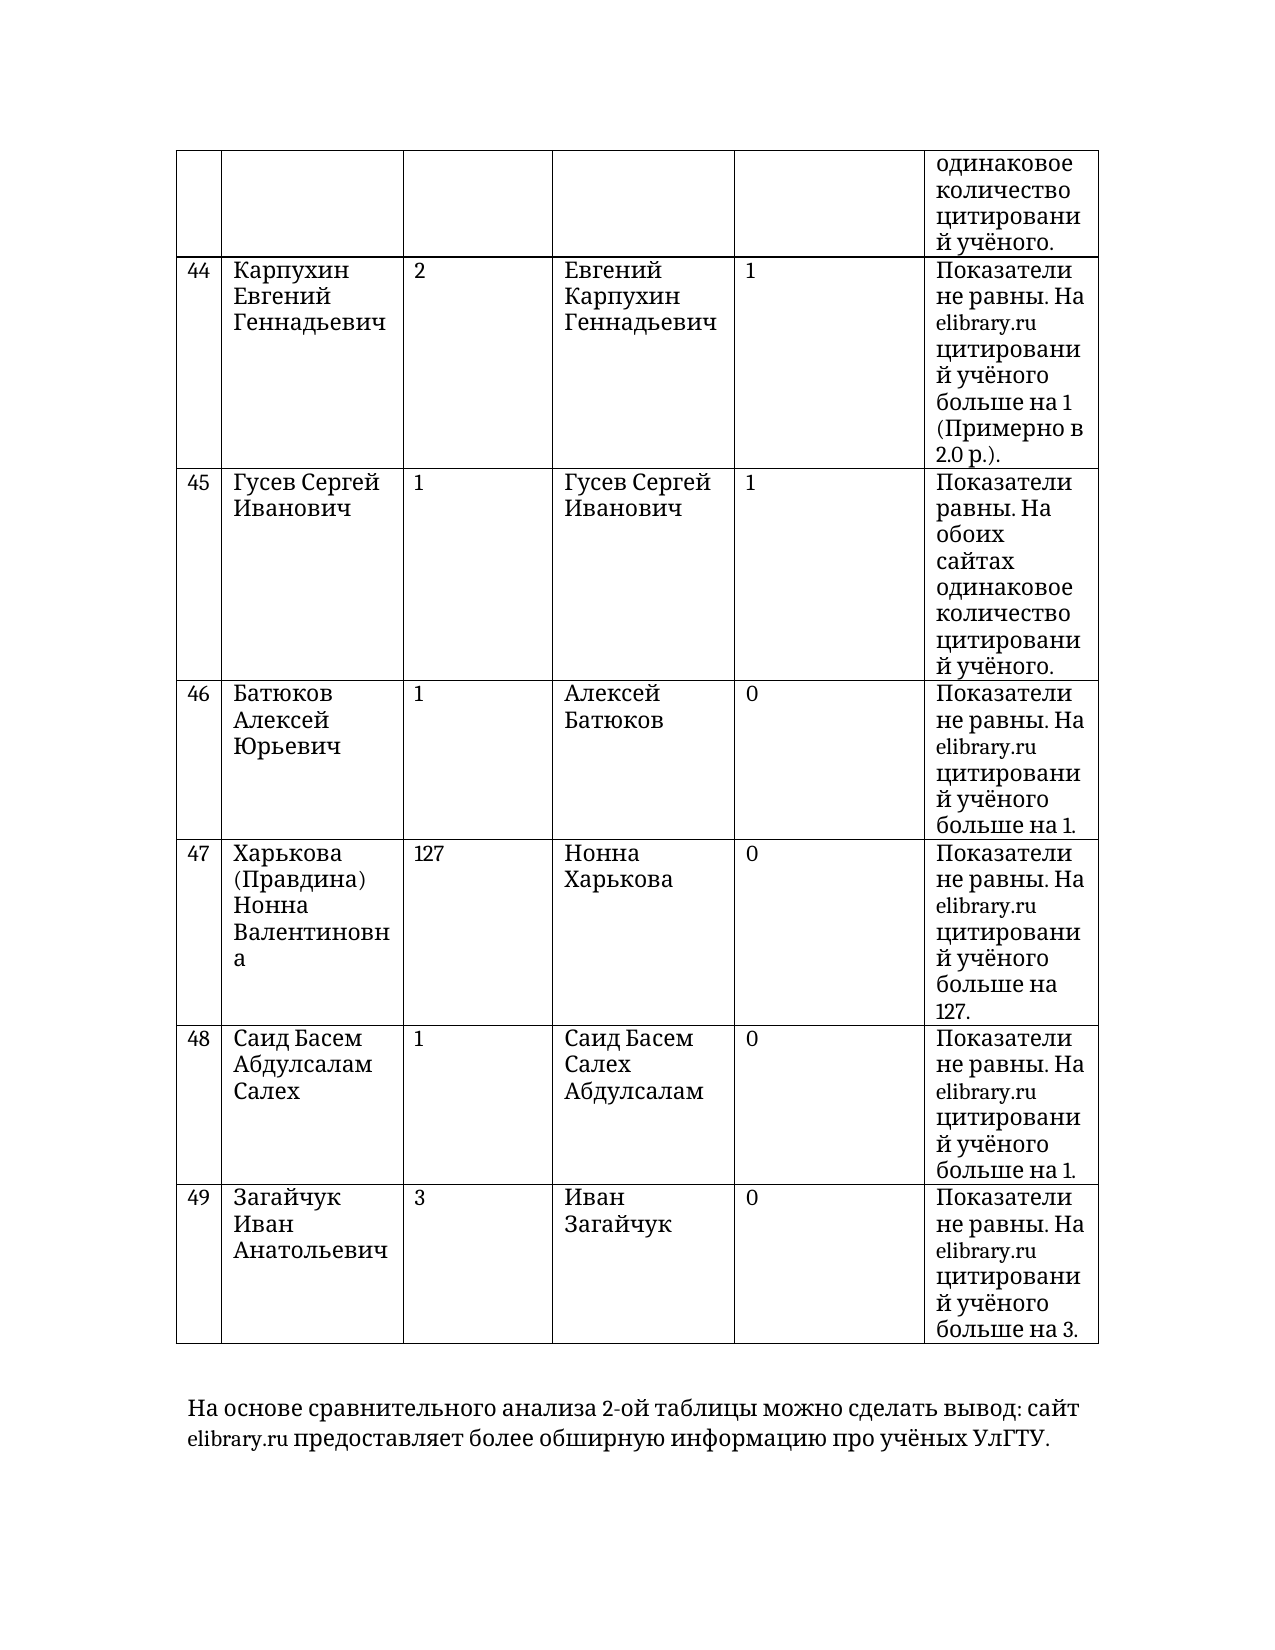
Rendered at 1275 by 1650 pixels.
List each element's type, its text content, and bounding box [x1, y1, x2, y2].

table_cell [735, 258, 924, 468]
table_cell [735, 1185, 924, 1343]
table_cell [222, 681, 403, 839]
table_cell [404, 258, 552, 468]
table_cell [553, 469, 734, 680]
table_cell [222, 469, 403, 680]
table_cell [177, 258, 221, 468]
text На основе сравнительного анализа 2-ой таблицы можно сделать вывод: сайт elibrary.ru предоставляет более обширную информацию про учёных УлГТУ. [187, 1395, 1087, 1452]
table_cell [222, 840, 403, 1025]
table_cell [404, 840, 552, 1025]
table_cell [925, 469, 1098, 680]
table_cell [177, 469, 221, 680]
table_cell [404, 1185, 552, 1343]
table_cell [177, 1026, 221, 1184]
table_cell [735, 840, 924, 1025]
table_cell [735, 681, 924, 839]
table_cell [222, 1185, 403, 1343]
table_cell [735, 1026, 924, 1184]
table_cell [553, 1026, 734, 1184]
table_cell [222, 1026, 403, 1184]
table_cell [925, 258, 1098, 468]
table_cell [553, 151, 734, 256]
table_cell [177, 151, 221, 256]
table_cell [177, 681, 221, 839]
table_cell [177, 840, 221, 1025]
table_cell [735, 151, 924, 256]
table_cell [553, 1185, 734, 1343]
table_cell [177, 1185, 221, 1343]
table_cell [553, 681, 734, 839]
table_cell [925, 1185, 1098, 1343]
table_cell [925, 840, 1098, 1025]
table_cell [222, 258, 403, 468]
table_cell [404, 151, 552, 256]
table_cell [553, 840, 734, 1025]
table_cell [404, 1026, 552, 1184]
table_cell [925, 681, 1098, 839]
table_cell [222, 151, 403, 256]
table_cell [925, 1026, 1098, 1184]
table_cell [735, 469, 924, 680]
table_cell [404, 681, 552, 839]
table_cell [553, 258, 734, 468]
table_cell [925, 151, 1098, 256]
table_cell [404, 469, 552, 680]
